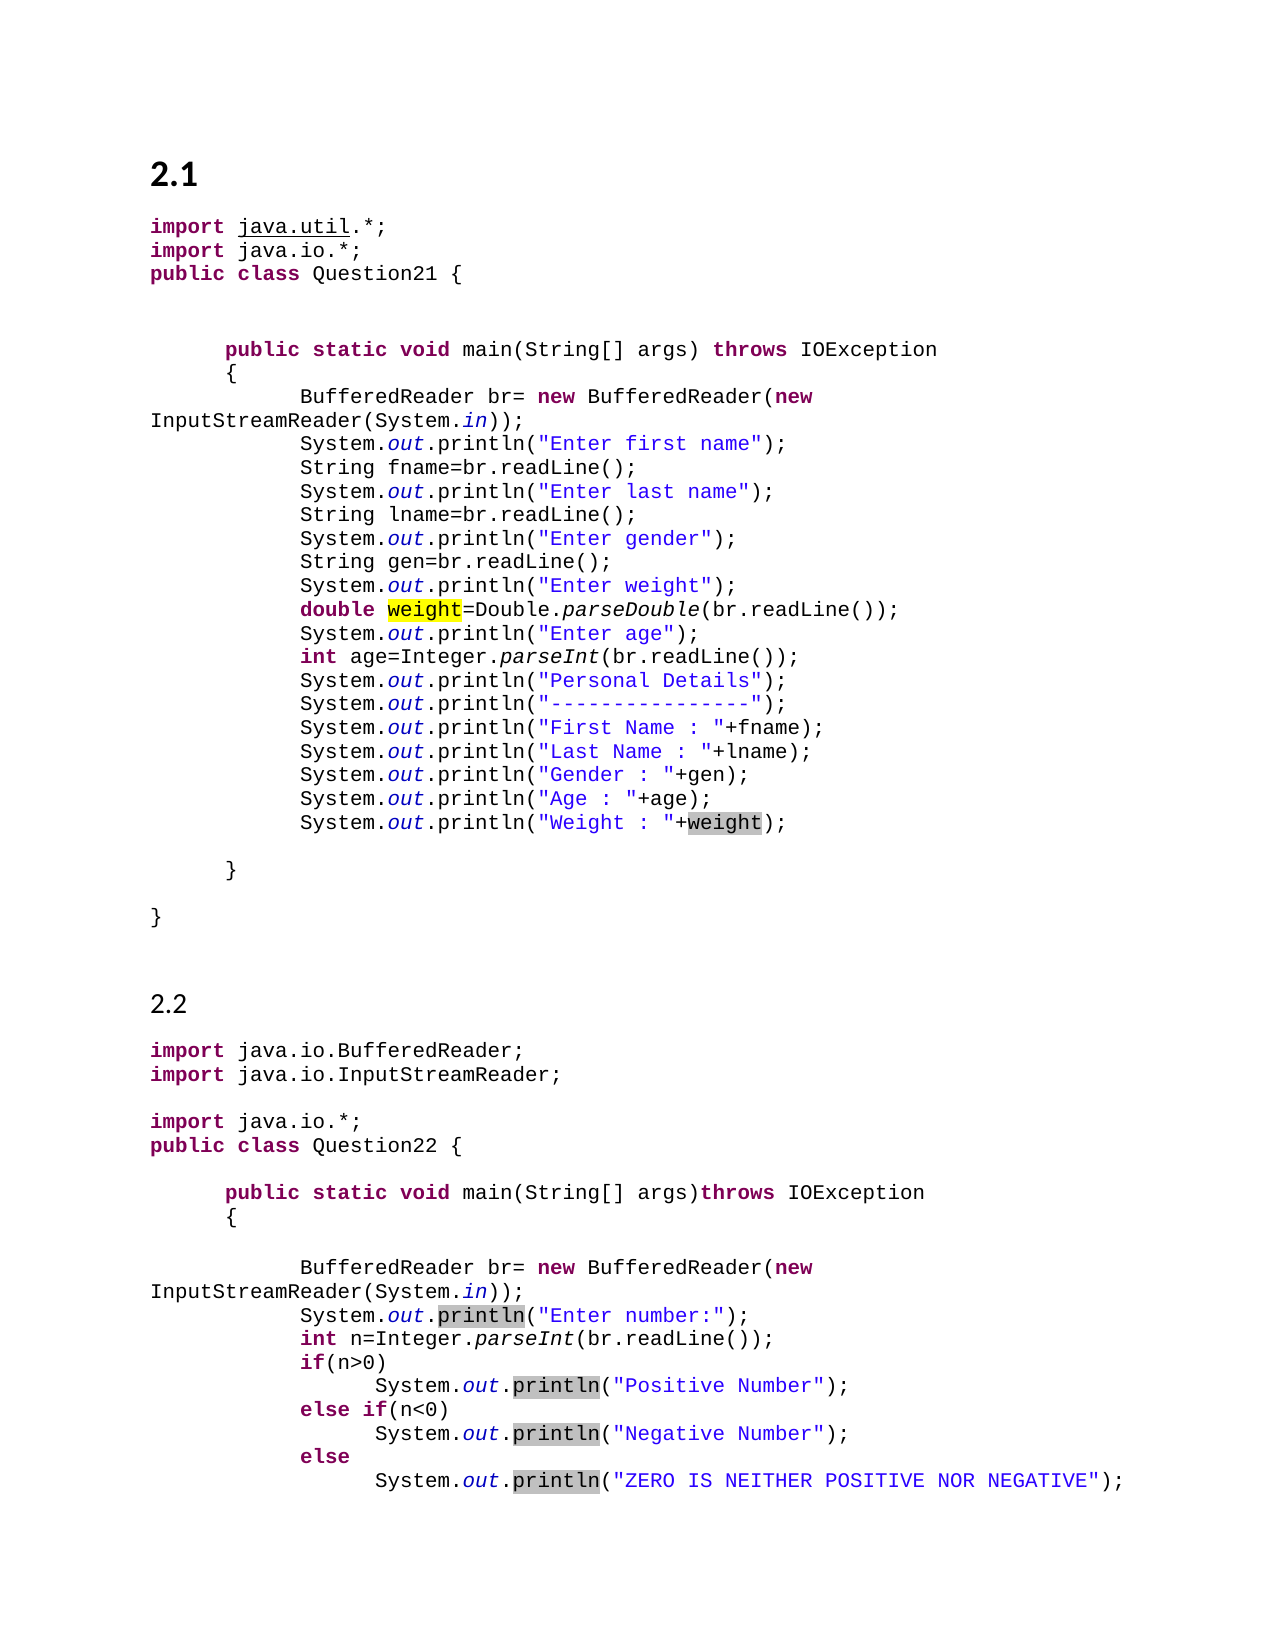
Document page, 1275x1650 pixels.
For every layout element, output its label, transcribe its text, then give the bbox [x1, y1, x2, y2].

text } [150, 906, 1125, 930]
text import java.util.*; [150, 216, 1125, 240]
text if(n>0) [150, 1352, 1125, 1376]
text System.out.println("Enter gender"); [150, 528, 1125, 552]
text public static void main(String[] args) throws IOException [150, 339, 1125, 362]
text int age=Integer.parseInt(br.readLine()); [150, 646, 1125, 670]
text System.out.println("Enter age"); [150, 622, 1125, 646]
text double weight=Double.parseDouble(br.readLine()); [462, 599, 1125, 622]
text System.out.println("ZERO IS NEITHER POSITIVE NOR NEGATIVE"); [600, 1470, 1125, 1494]
text 2.2 [150, 985, 1125, 1021]
text public class Question21 { [150, 263, 1125, 287]
text System.out.println("Negative Number"); [150, 1423, 513, 1446]
text 2.1 [150, 150, 1125, 196]
text String lname=br.readLine(); [150, 504, 1125, 528]
text System.out.println("Enter number:"); [150, 1304, 1125, 1328]
text import java.io.*; [150, 1111, 1125, 1135]
text System.out.println("Enter first name"); [150, 433, 1125, 457]
text System.out.println("Enter last name"); [150, 481, 1125, 504]
text import java.io.*; [150, 240, 1125, 263]
text System.out.println("Age : "+age); [150, 788, 1125, 812]
text { [150, 362, 1125, 386]
text import java.io.BufferedReader; [150, 1040, 1125, 1064]
text public class Question22 { [150, 1135, 1125, 1158]
text System.out.println("Positive Number"); [150, 1376, 513, 1399]
text BufferedReader br= new BufferedReader(new InputStreamReader(System.in)); [150, 386, 1125, 433]
text System.out.println("Positive Number"); [600, 1376, 1125, 1399]
text System.out.println("Last Name : "+lname); [150, 741, 1125, 764]
text System.out.println("First Name : "+fname); [150, 717, 1125, 741]
text String fname=br.readLine(); [150, 457, 1125, 481]
text import java.io.InputStreamReader; [150, 1064, 1125, 1087]
text System.out.println("Personal Details"); [150, 670, 1125, 693]
text String gen=br.readLine(); [150, 552, 1125, 575]
text System.out.println("----------------"); [150, 693, 1125, 717]
text System.out.println("ZERO IS NEITHER POSITIVE NOR NEGATIVE"); [150, 1470, 513, 1494]
text else [150, 1446, 1125, 1470]
text System.out.println("Weight : "+weight); [150, 812, 688, 835]
text System.out.println("Negative Number"); [600, 1423, 1125, 1446]
text System.out.println("Enter weight"); [150, 575, 1125, 599]
text int n=Integer.parseInt(br.readLine()); [150, 1328, 1125, 1352]
text public static void main(String[] args)throws IOException [150, 1182, 1125, 1206]
text System.out.println("Gender : "+gen); [150, 764, 1125, 788]
text } [150, 859, 1125, 883]
text System.out.println("Weight : "+weight); [762, 812, 1125, 835]
text else if(n<0) [150, 1399, 1125, 1423]
text double weight=Double.parseDouble(br.readLine()); [150, 599, 388, 622]
text BufferedReader br= new BufferedReader(new InputStreamReader(System.in)); [150, 1257, 1125, 1304]
text { [150, 1206, 1125, 1229]
